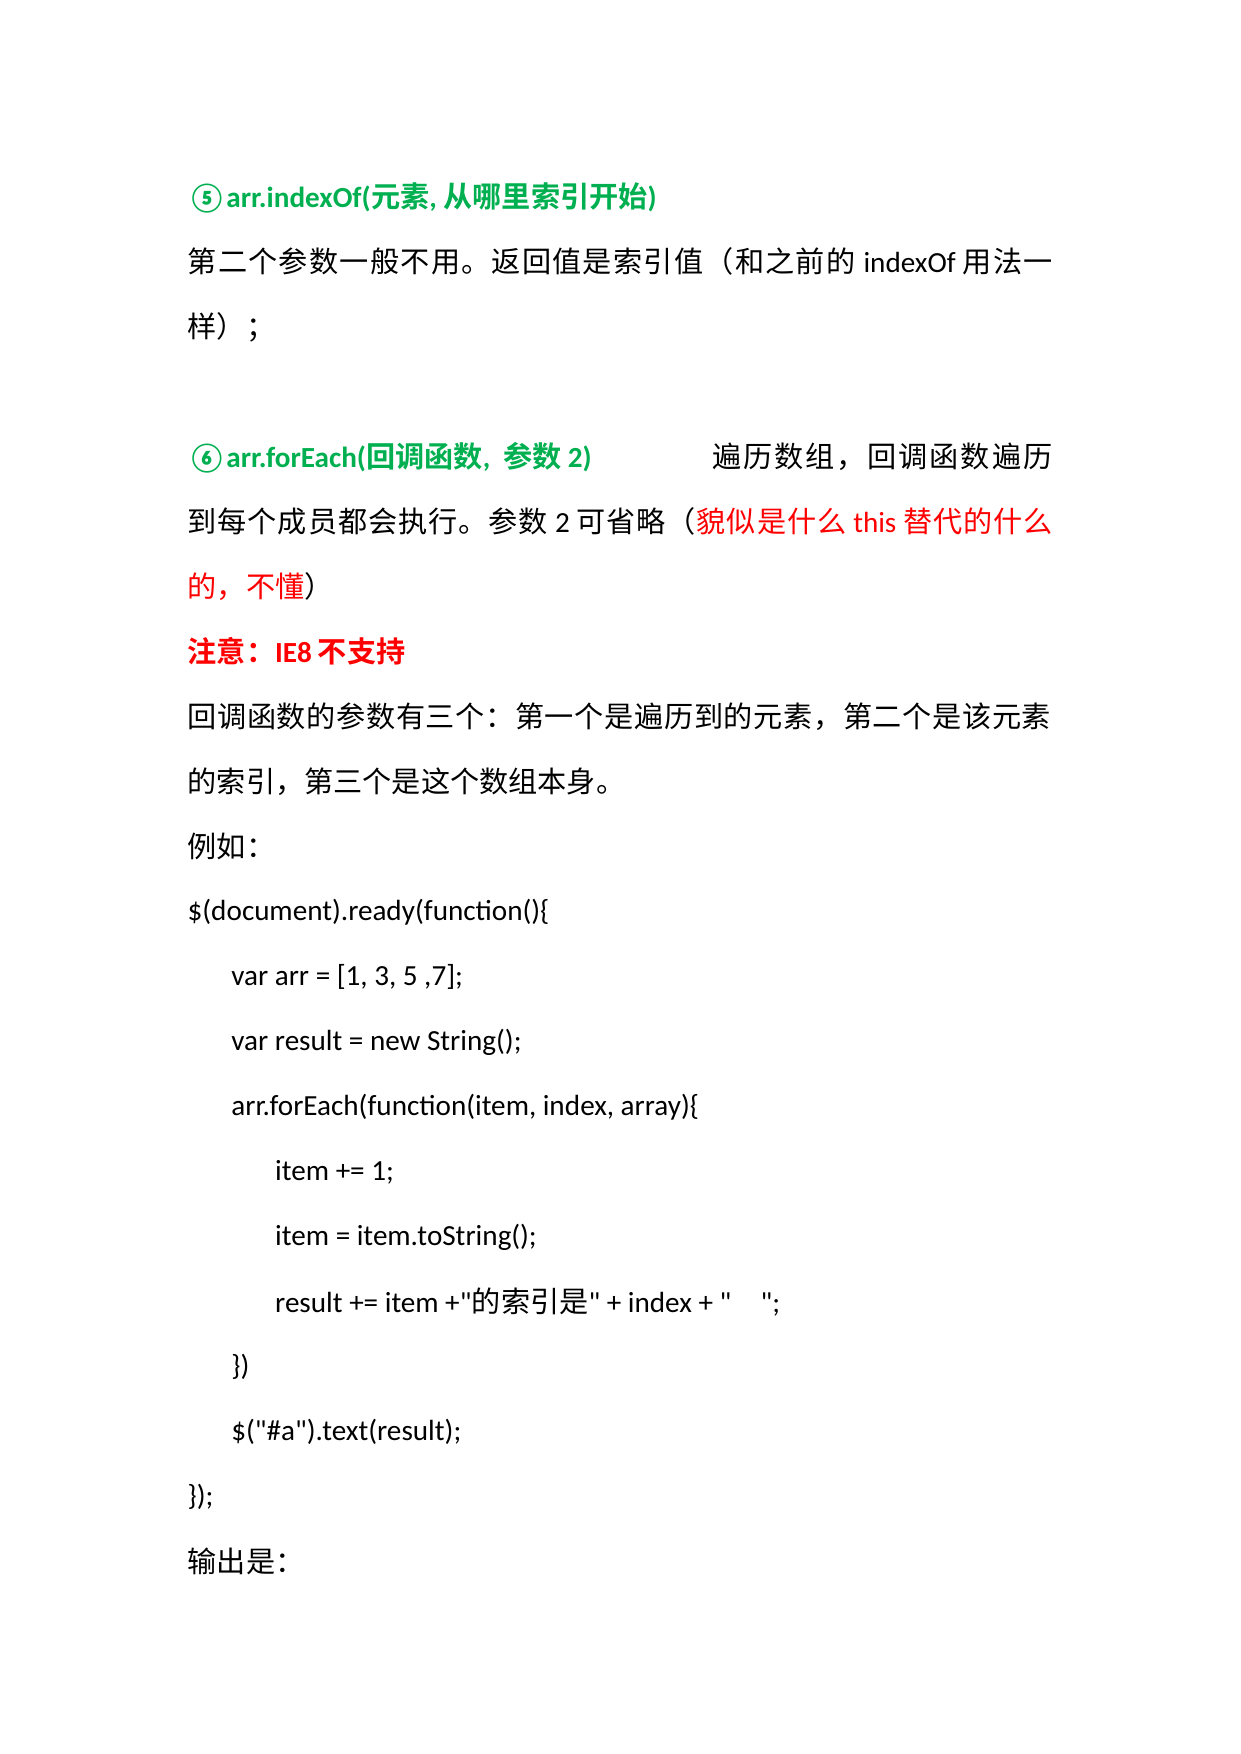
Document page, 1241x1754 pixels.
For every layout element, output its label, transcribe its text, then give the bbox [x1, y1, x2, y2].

text $("#a").text(result); [187, 1397, 1053, 1462]
text $(document).ready(function(){ [187, 877, 1053, 942]
text 第二个参数一般不用。返回值是索引值（和之前的indexOf用法一样）； [187, 227, 1053, 357]
text result += item +"的索引是" + index + " "; [187, 1267, 1053, 1332]
text item = item.toString(); [187, 1202, 1053, 1267]
text var result = new String(); [187, 1007, 1053, 1072]
text ⑥arr.forEach(回调函数, 参数2) 遍历数组，回调函数遍历到每个成员都会执行。参数2可省略（貌似是什么this替代的什么的，不懂） [187, 422, 1053, 617]
text }) [187, 1332, 1053, 1397]
text 输出是： [187, 1527, 1053, 1592]
text 回调函数的参数有三个：第一个是遍历到的元素，第二个是该元素的索引，第三个是这个数组本身。 [187, 682, 1053, 812]
text 注意：IE8不支持 [187, 617, 1053, 682]
text arr.forEach(function(item, index, array){ [187, 1072, 1053, 1137]
text 例如： [187, 812, 1053, 877]
text item += 1; [187, 1137, 1053, 1202]
text var arr = [1, 3, 5 ,7]; [187, 942, 1053, 1007]
text }); [187, 1462, 1053, 1527]
text ⑤arr.indexOf(元素, 从哪里索引开始) [187, 162, 1053, 227]
